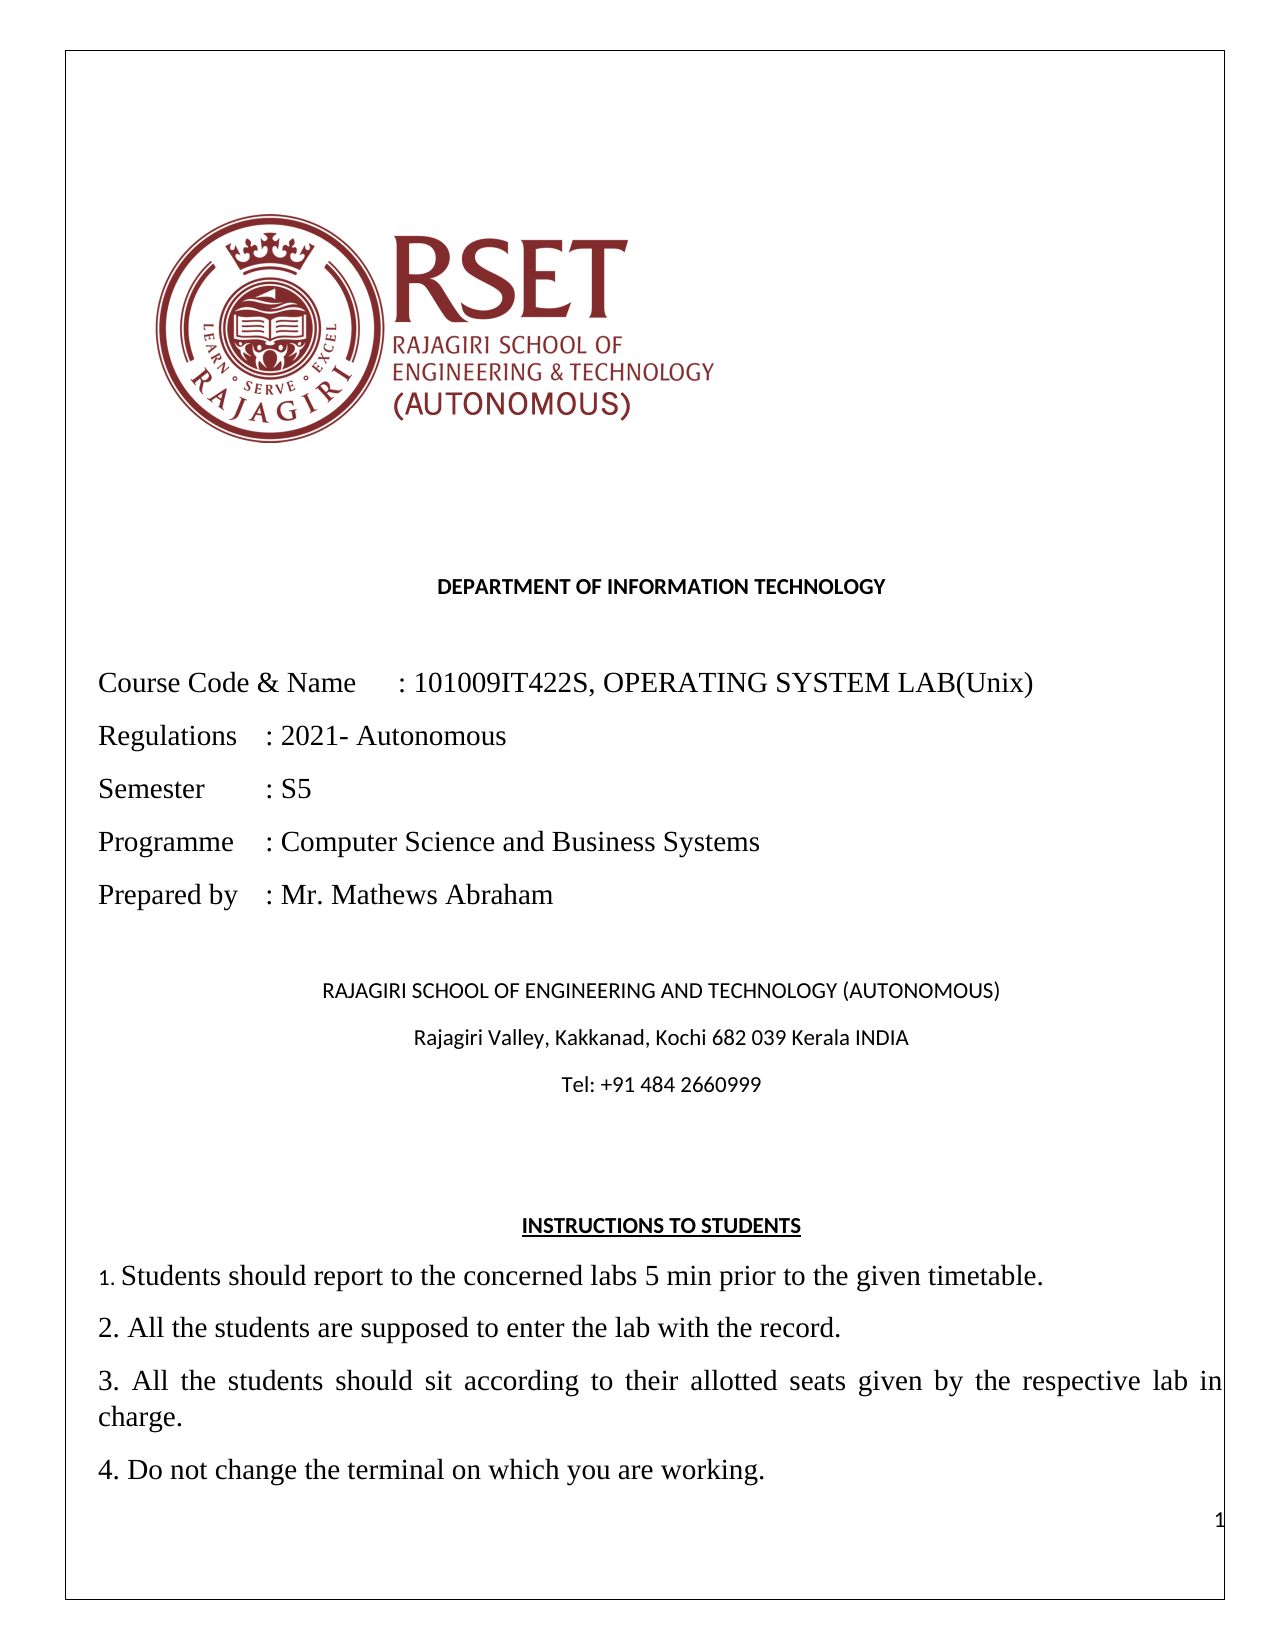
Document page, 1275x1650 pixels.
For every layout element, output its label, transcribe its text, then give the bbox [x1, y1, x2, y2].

text Tel: +91 484 2660999 [98, 1070, 1224, 1098]
text Rajagiri Valley, Kakkanad, Kochi 682 039 Kerala INDIA [98, 1023, 1224, 1051]
text Regulations : 2021- Autonomous [98, 718, 1224, 752]
text Course Code & Name : 101009IT422S, OPERATING SYSTEM LAB(Unix) [98, 666, 1224, 699]
text Prepared by : Mr. Mathews Abraham [98, 877, 1224, 910]
text INSTRUCTIONS TO STUDENTS [98, 1211, 1224, 1239]
text RAJAGIRI SCHOOL OF ENGINEERING AND TECHNOLOGY (AUTONOMOUS) [98, 977, 1224, 1004]
text Semester : S5 [98, 771, 1224, 805]
text 3. All the students should sit according to their allotted seats given by the respective lab in charge. [98, 1363, 1224, 1433]
text 1. Students should report to the concerned labs 5 min prior to the given timetable. [98, 1258, 1224, 1291]
picture [150, 203, 720, 457]
text DEPARTMENT OF INFORMATION TECHNOLOGY [98, 572, 1224, 600]
text 2. All the students are supposed to enter the lab with the record. [98, 1311, 1224, 1344]
text Programme : Computer Science and Business Systems [98, 824, 1224, 858]
text 4. Do not change the terminal on which you are working. [98, 1452, 1224, 1486]
